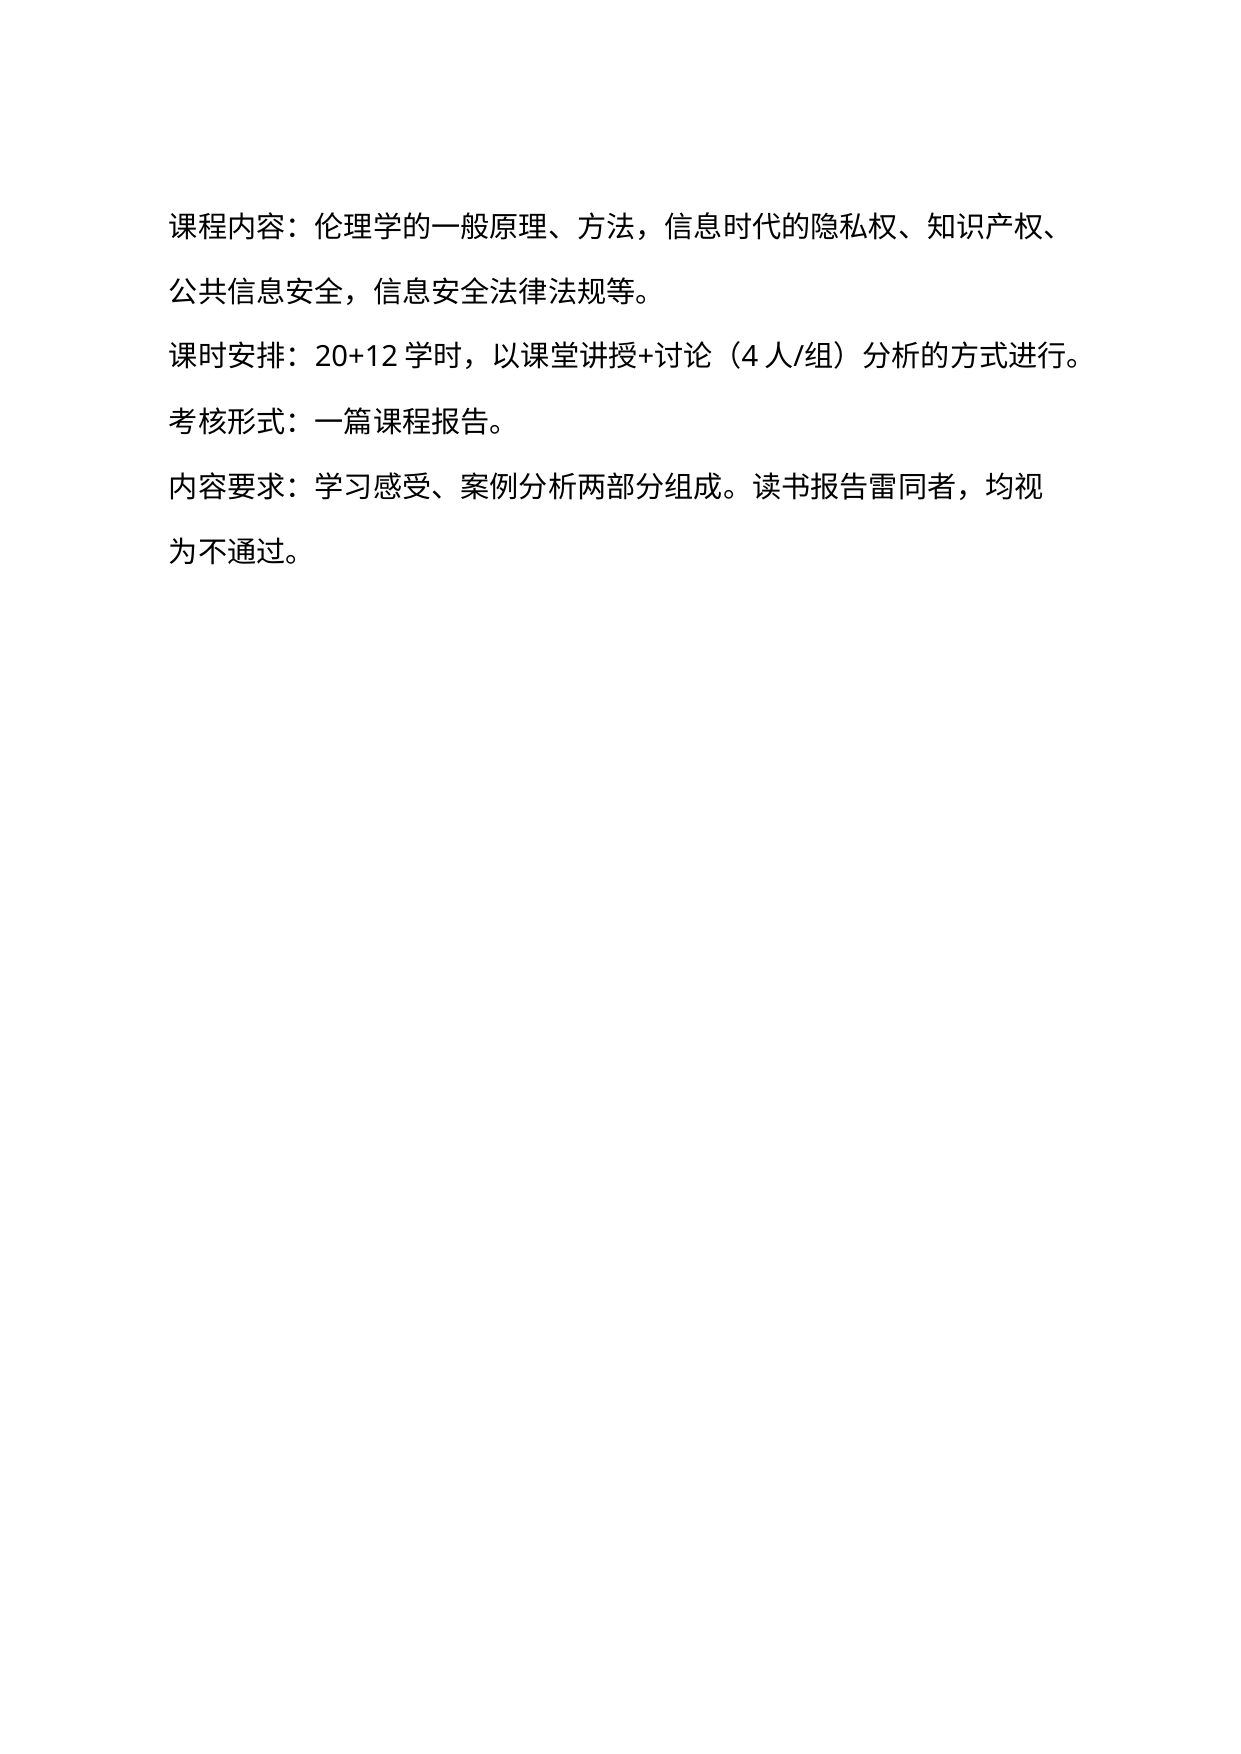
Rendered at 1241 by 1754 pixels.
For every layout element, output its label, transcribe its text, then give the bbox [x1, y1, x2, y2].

text 考核形式：一篇课程报告。 [169, 387, 1069, 452]
text 课时安排：20+12学时，以课堂讲授+讨论（4人/组）分析的方式进行。 [169, 322, 1069, 387]
text 内容要求：学习感受、案例分析两部分组成。读书报告雷同者，均视为不通过。 [169, 452, 1069, 582]
text 课程内容：伦理学的一般原理、方法，信息时代的隐私权、知识产权、公共信息安全，信息安全法律法规等。 [169, 192, 1069, 322]
